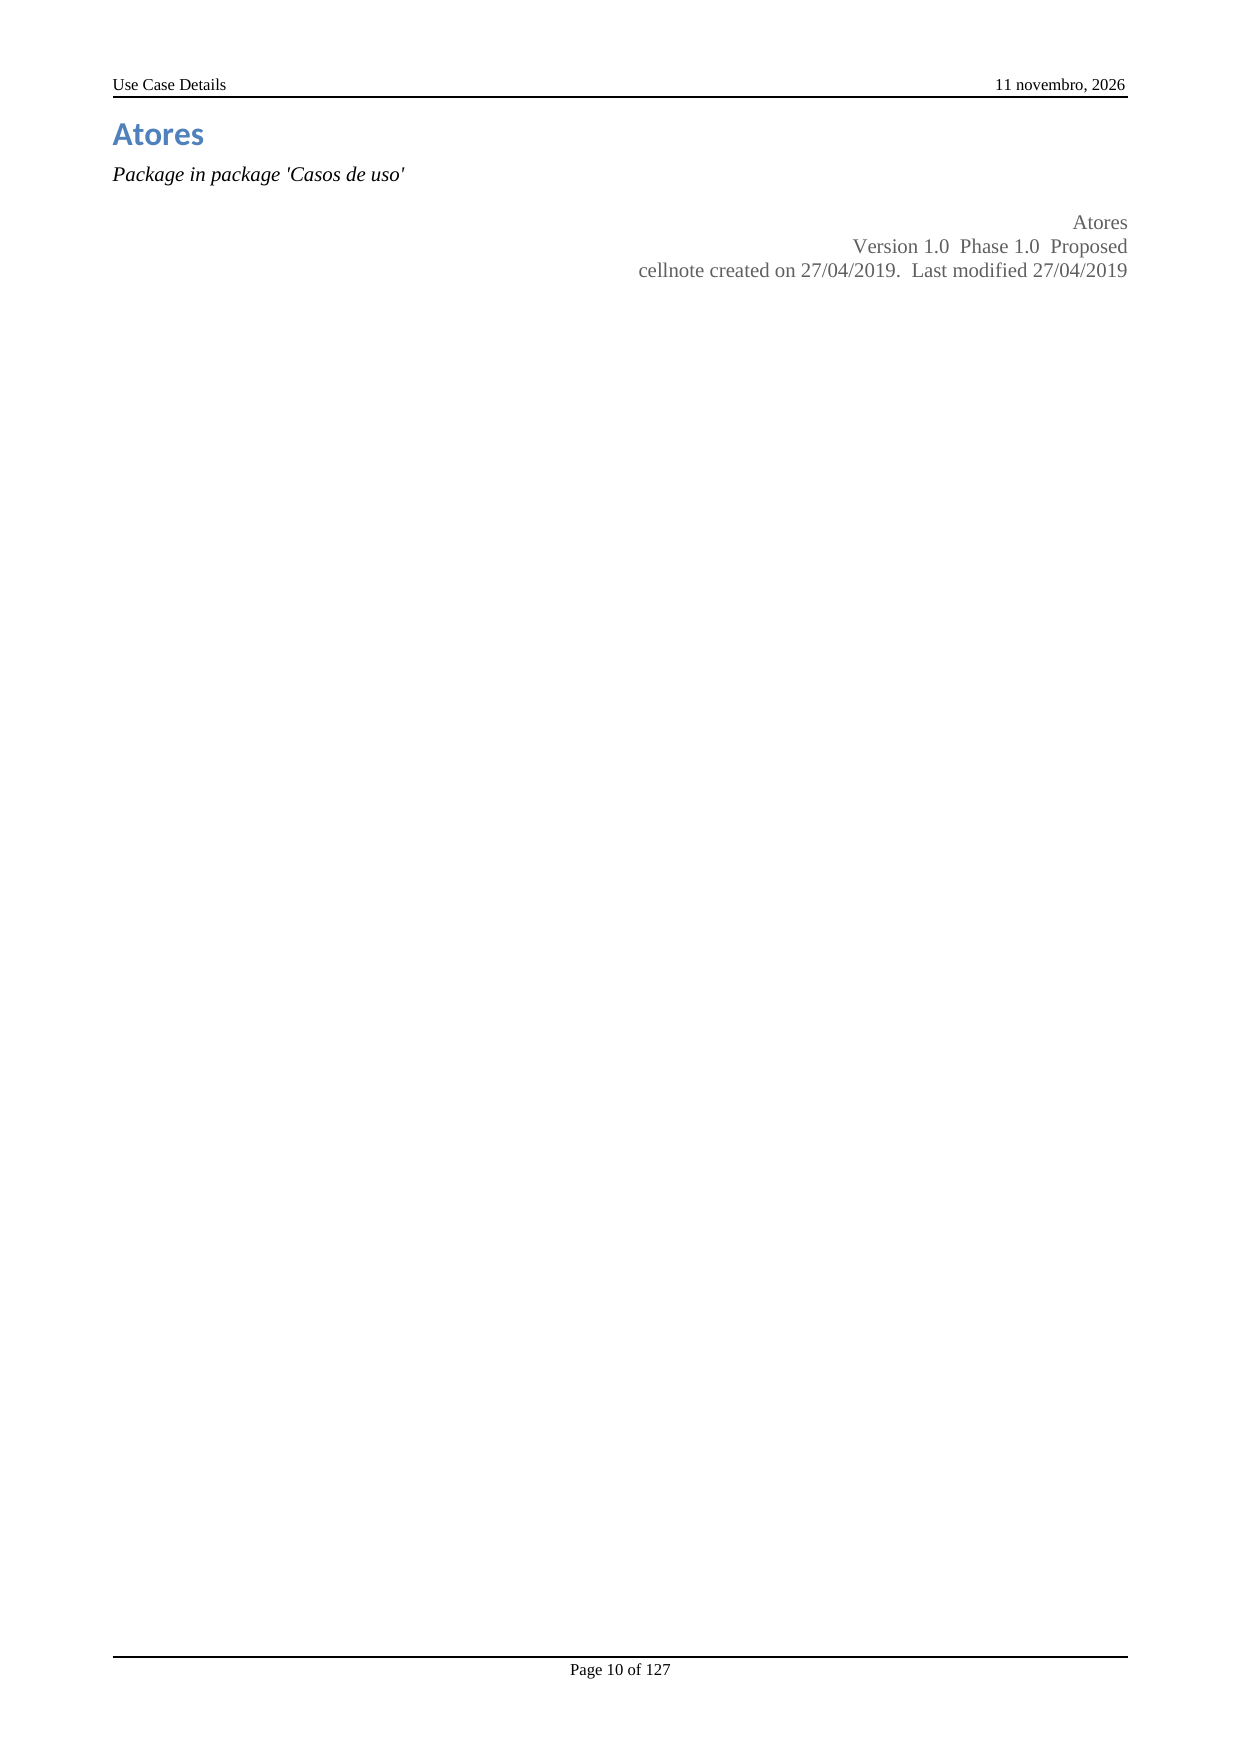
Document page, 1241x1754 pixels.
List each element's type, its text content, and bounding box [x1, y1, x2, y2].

text cellnote created on 27/04/2019. Last modified 27/04/2019 [112, 258, 1128, 282]
text Version 1.0 Phase 1.0 Proposed [112, 234, 1128, 258]
subtitle Atores [112, 112, 1128, 153]
text Package in package 'Casos de uso' [112, 162, 1128, 186]
text Atores [112, 210, 1128, 234]
